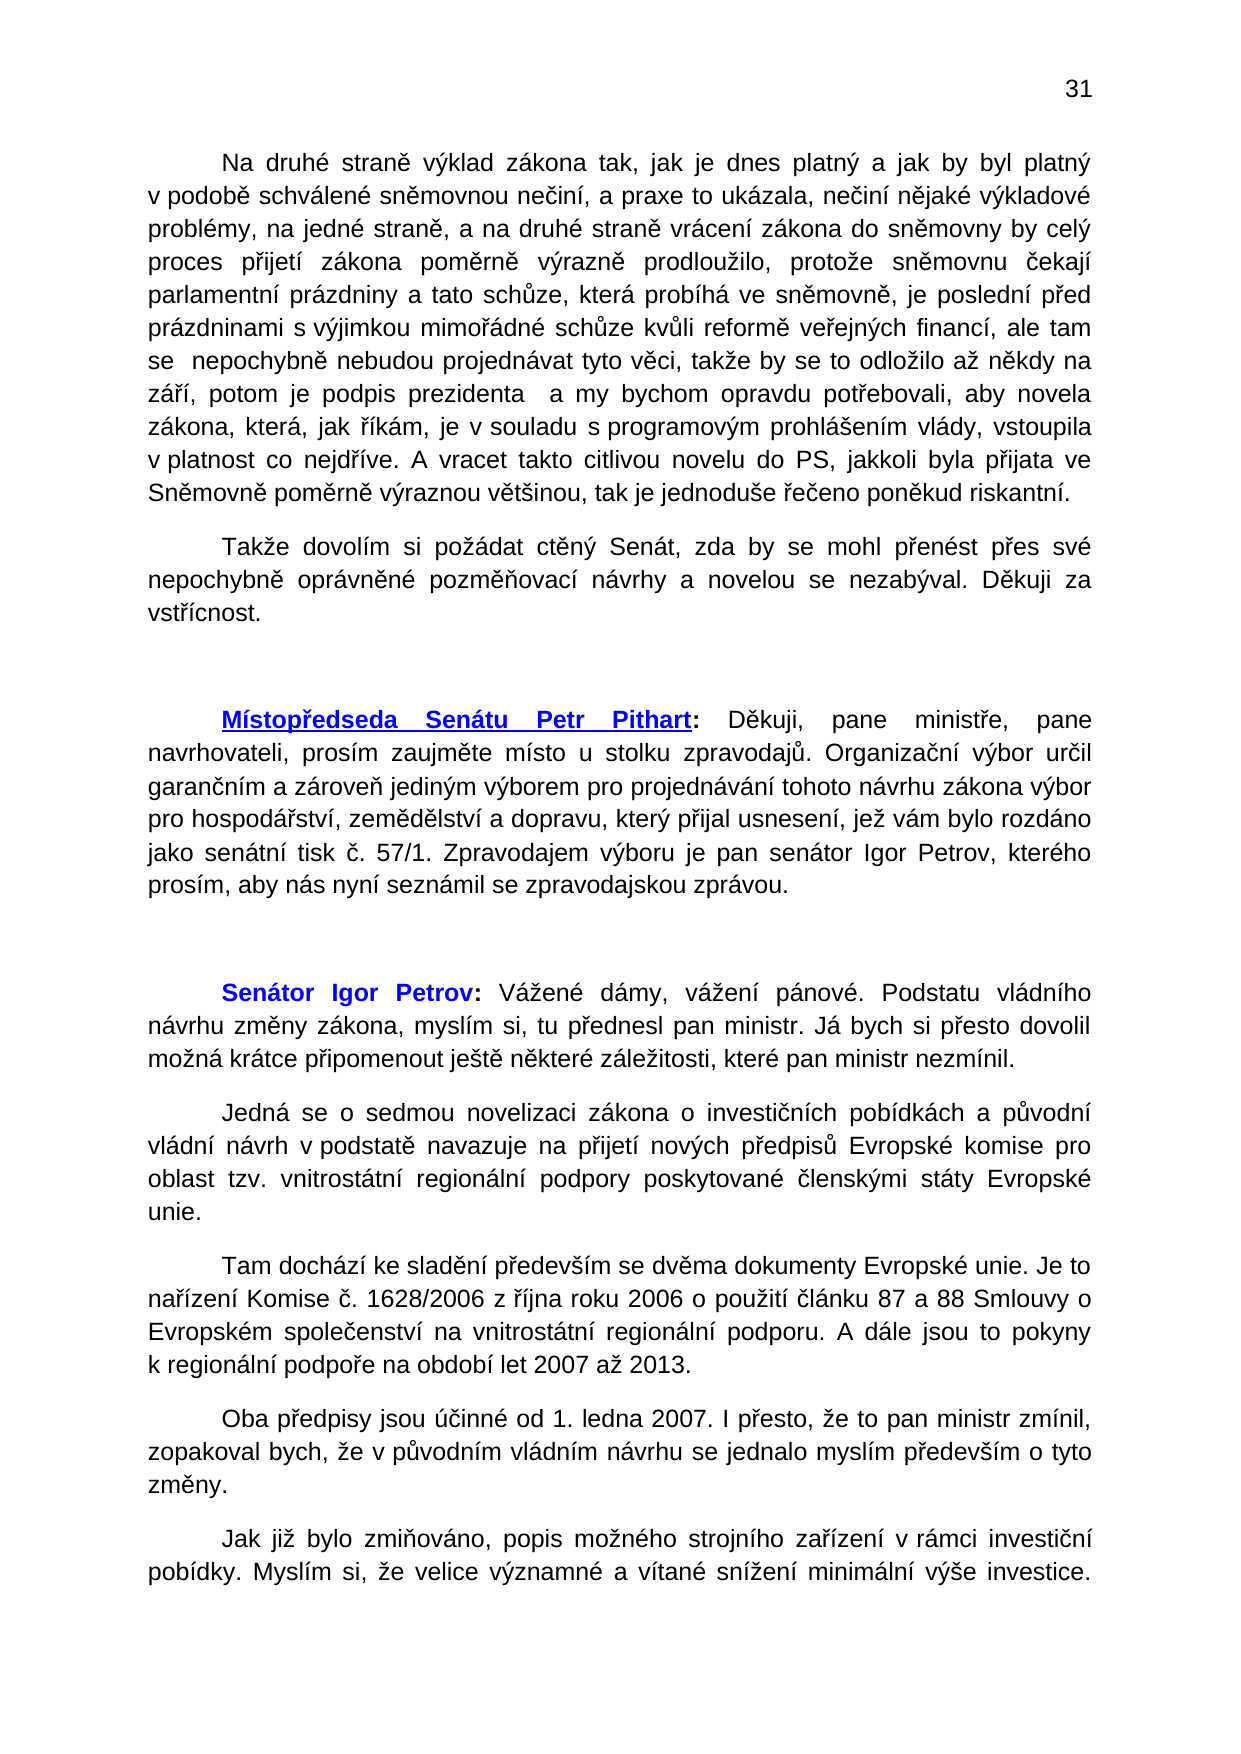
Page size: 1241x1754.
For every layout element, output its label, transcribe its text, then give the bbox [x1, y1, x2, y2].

text Senátor Igor Petrov: Vážené dámy, vážení pánové. Podstatu vládního návrhu změny zákona, myslím si, tu přednesl pan ministr. Já bych si přesto dovolil možná krátce připomenout ještě některé záležitosti, které pan ministr nezmínil. [148, 978, 1093, 1073]
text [148, 1524, 1093, 1586]
text Jedná se o sedmou novelizaci zákona o investičních pobídkách a původní vládní návrh v podstatě navazuje na přijetí nových předpisů Evropské komise pro oblast tzv. vnitrostátní regionální podpory poskytované členskými státy Evropské unie. [148, 1098, 1093, 1226]
text Oba předpisy jsou účinné od 1. ledna 2007. I přesto, že to pan ministr zmínil, zopakoval bych, že v původním vládním návrhu se jednalo myslím především o tyto změny. [148, 1404, 1093, 1499]
text Na druhé straně výklad zákona tak, jak je dnes platný a jak by byl platný v podobě schválené sněmovnou nečiní, a praxe to ukázala, nečiní nějaké výkladové problémy, na jedné straně, a na druhé straně vrácení zákona do sněmovny by celý proces přijetí zákona poměrně výrazně prodloužilo, protože sněmovnu čekají parlamentní prázdniny a tato schůze, která probíhá ve sněmovně, je poslední před prázdninami s výjimkou mimořádné schůze kvůli reformě veřejných financí, ale tam se nepochybně nebudou projednávat tyto věci, takže by se to odložilo až někdy na září, potom je podpis prezidenta a my bychom opravdu potřebovali, aby novela zákona, která, jak říkám, je v souladu s programovým prohlášením vlády, vstoupila v platnost co nejdříve. A vracet takto citlivou novelu do PS, jakkoli byla přijata ve Sněmovně poměrně výraznou většinou, tak je jednoduše řečeno poněkud riskantní. [148, 148, 1093, 507]
text Tam dochází ke sladění především se dvěma dokumenty Evropské unie. Je to nařízení Komise č. 1628/2006 z října roku 2006 o použití článku 88 Smlouvy o Evropském společenství na vnitrostátní regionální podporu. A dále jsou to pokyny k regionální podpoře na období let 2007 až 2013. [148, 1251, 1093, 1379]
text Místopředseda Senátu Petr Pithart: Děkuji, pane ministře, pane navrhovateli, prosím zaujměte místo u stolku zpravodajů. Organizační výbor určil garančním a zároveň jediným výborem pro projednávání tohoto návrhu zákona výbor pro hospodářství, zemědělství a dopravu, který přijal usnesení, jež vám bylo rozdáno jako senátní tisk č. 57/1. Zpravodajem výboru je pan senátor Igor Petrov, kterého prosím, aby nás nyní seznámil se zpravodajskou zprávou. [148, 705, 1093, 899]
text Takže dovolím si požádat ctěný Senát, zda by se mohl přenést přes své nepochybně oprávněné pozměňovací návrhy a novelou se nezabýval. Děkuji za vstřícnost. [148, 532, 1093, 626]
